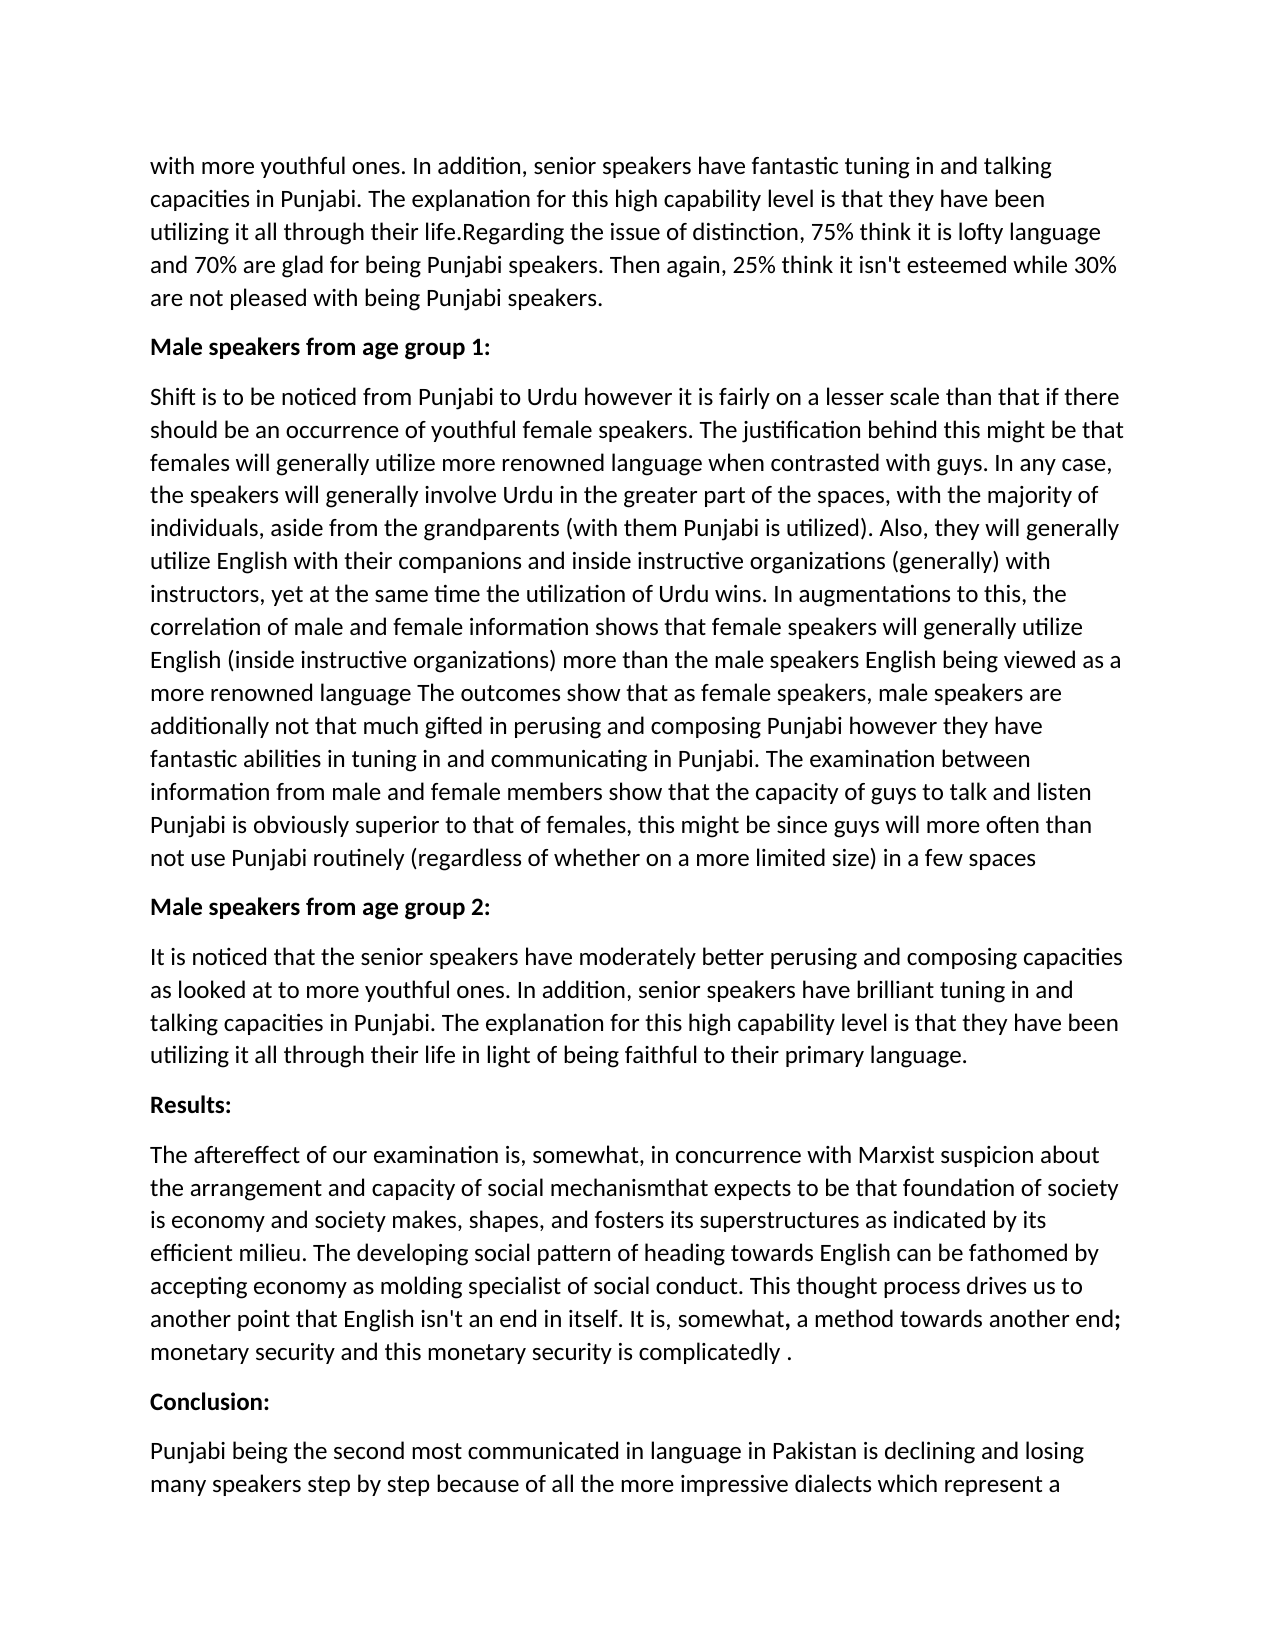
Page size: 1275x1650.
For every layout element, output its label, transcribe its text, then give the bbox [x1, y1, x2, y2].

text Male speakers from age group 2: [150, 891, 1125, 922]
text It is noticed that the senior speakers have moderately better perusing and composing capacities as looked at to more youthful ones. In addition, senior speakers have brilliant tuning in and talking capacities in Punjabi. The explanation for this high capability level is that they have been utilizing it all through their life in light of being faithful to their primary language. [150, 941, 1125, 1070]
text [150, 150, 1125, 312]
text Results: [150, 1089, 1125, 1120]
text Shift is to be noticed from Punjabi to Urdu however it is fairly on a lesser scale than that if there should be an occurrence of youthful female speakers. The justification behind this might be that females will generally utilize more renowned language when contrasted with guys. In any case, the speakers will generally involve Urdu in the greater part of the spaces, with the majority of individuals, aside from the grandparents (with them Punjabi is utilized). Also, they will generally utilize English with their companions and inside instructive organizations (generally) with instructors, yet at the same time the utilization of Urdu wins. In augmentations to this, the correlation of male and female information shows that female speakers will generally utilize English (inside instructive organizations) more than the male speakers English being viewed as a more renowned language The outcomes show that as female speakers, male speakers are additionally not that much gifted in perusing and composing Punjabi however they have fantastic abilities in tuning in and communicating in Punjabi. The examination between information from male and female members show that the capacity of guys to talk and listen Punjabi is obviously superior to that of females, this might be since guys will more often than not use Punjabi routinely (regardless of whether on a more limited size) in a few spaces [150, 381, 1125, 872]
text The aftereffect of our examination is, somewhat, in concurrence with Marxist suspicion about the arrangement and capacity of social mechanismthat expects to be that foundation of society is economy and society makes, shapes, and fosters its superstructures as indicated by its efficient milieu. The developing social pattern of heading towards English can be fathomed by accepting economy as molding specialist of social conduct. This thought process drives us to another point that English isn't an end in itself. It is, somewhat, a method towards another end; monetary security and this monetary security is complicatedly . [150, 1139, 1125, 1367]
text Conclusion: [150, 1386, 1125, 1416]
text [150, 1435, 1125, 1499]
text Male speakers from age group 1: [150, 331, 1125, 362]
